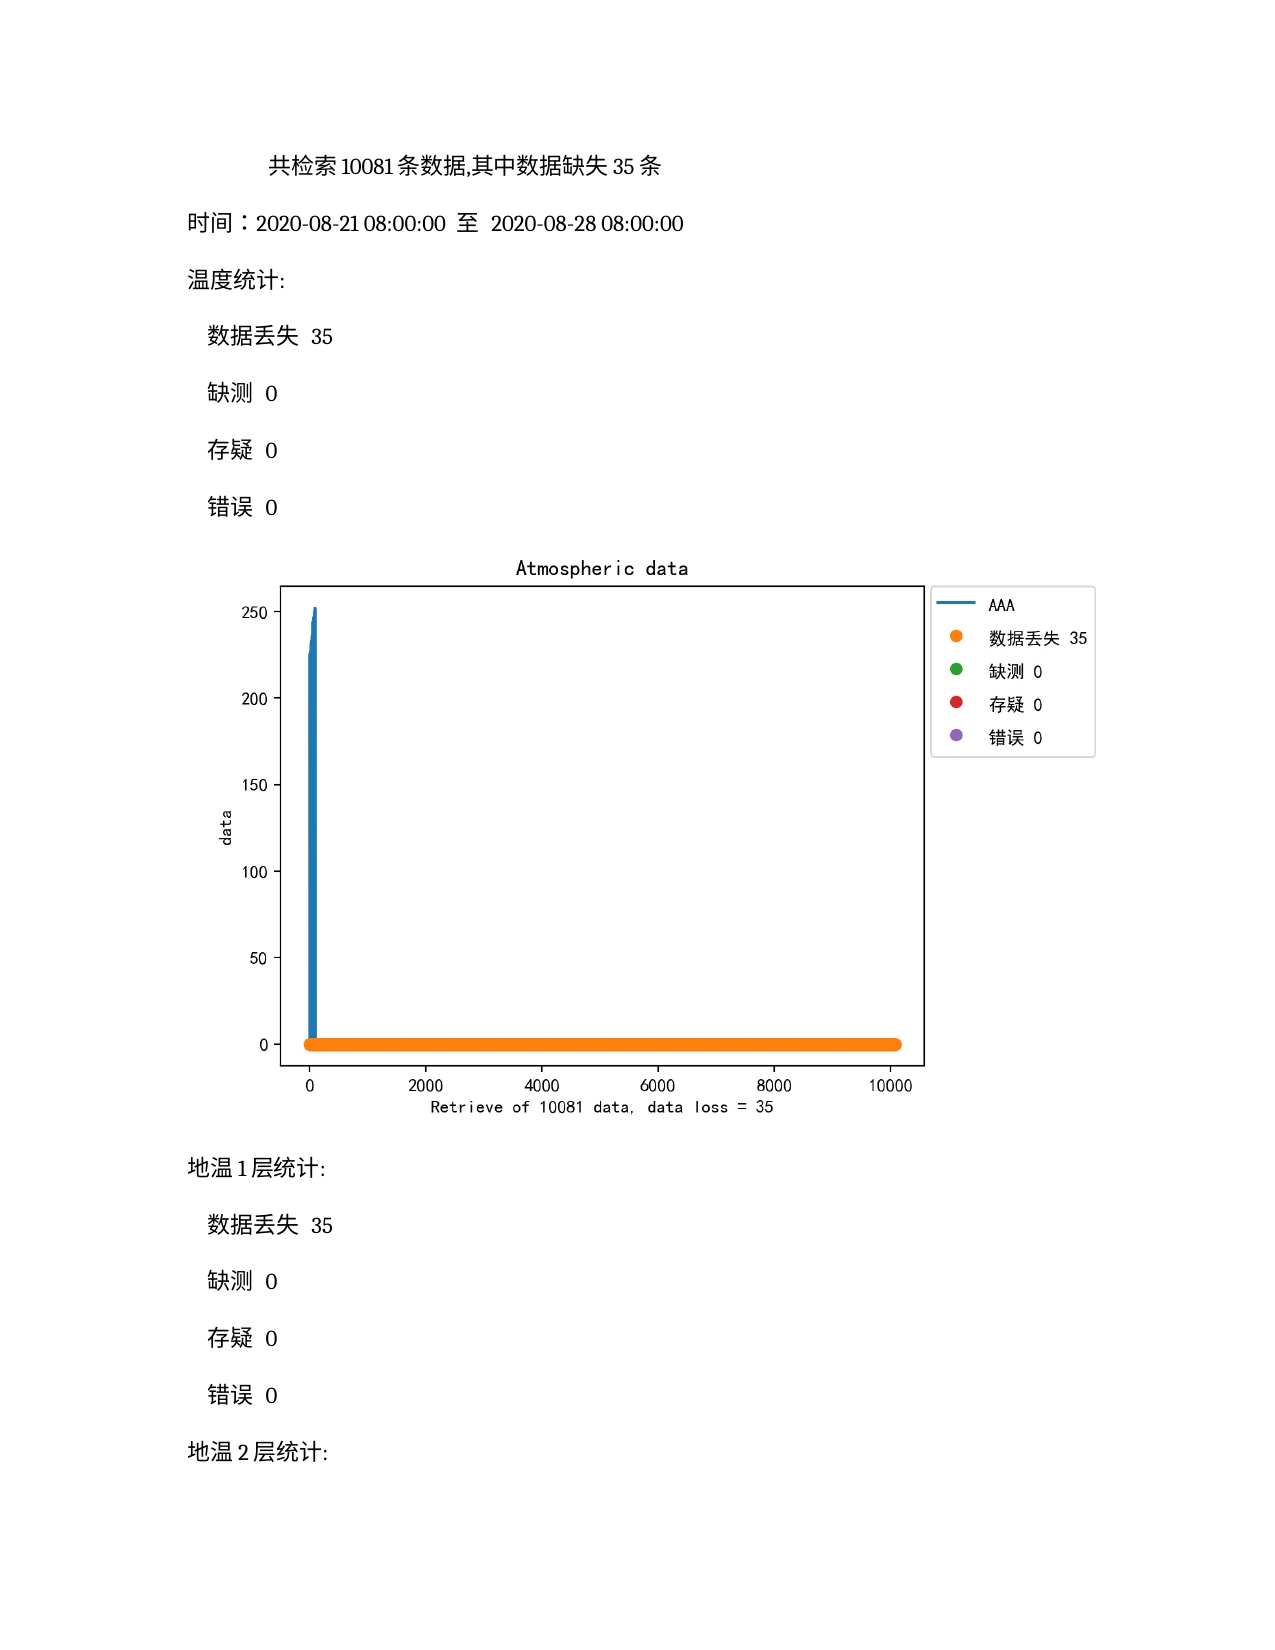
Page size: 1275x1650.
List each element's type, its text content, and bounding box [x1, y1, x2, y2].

text 错误 0 [187, 1379, 1087, 1410]
text 存疑 0 [187, 434, 1087, 465]
text 地温1层统计: [187, 1152, 1087, 1183]
text 地温2层统计: [187, 1436, 1087, 1467]
text 缺测 0 [187, 377, 1087, 408]
text 存疑 0 [187, 1322, 1087, 1353]
text 温度统计: [187, 263, 1087, 295]
text 缺测 0 [187, 1265, 1087, 1297]
text 时间：2020-08-21 08:00:00 至 2020-08-28 08:00:00 [187, 207, 1087, 238]
picture [206, 547, 1107, 1127]
text 共检索10081条数据,其中数据缺失35条 [187, 150, 1087, 181]
text 数据丢失 35 [187, 1208, 1087, 1240]
text 数据丢失 35 [187, 320, 1087, 352]
text 错误 0 [187, 491, 1087, 522]
